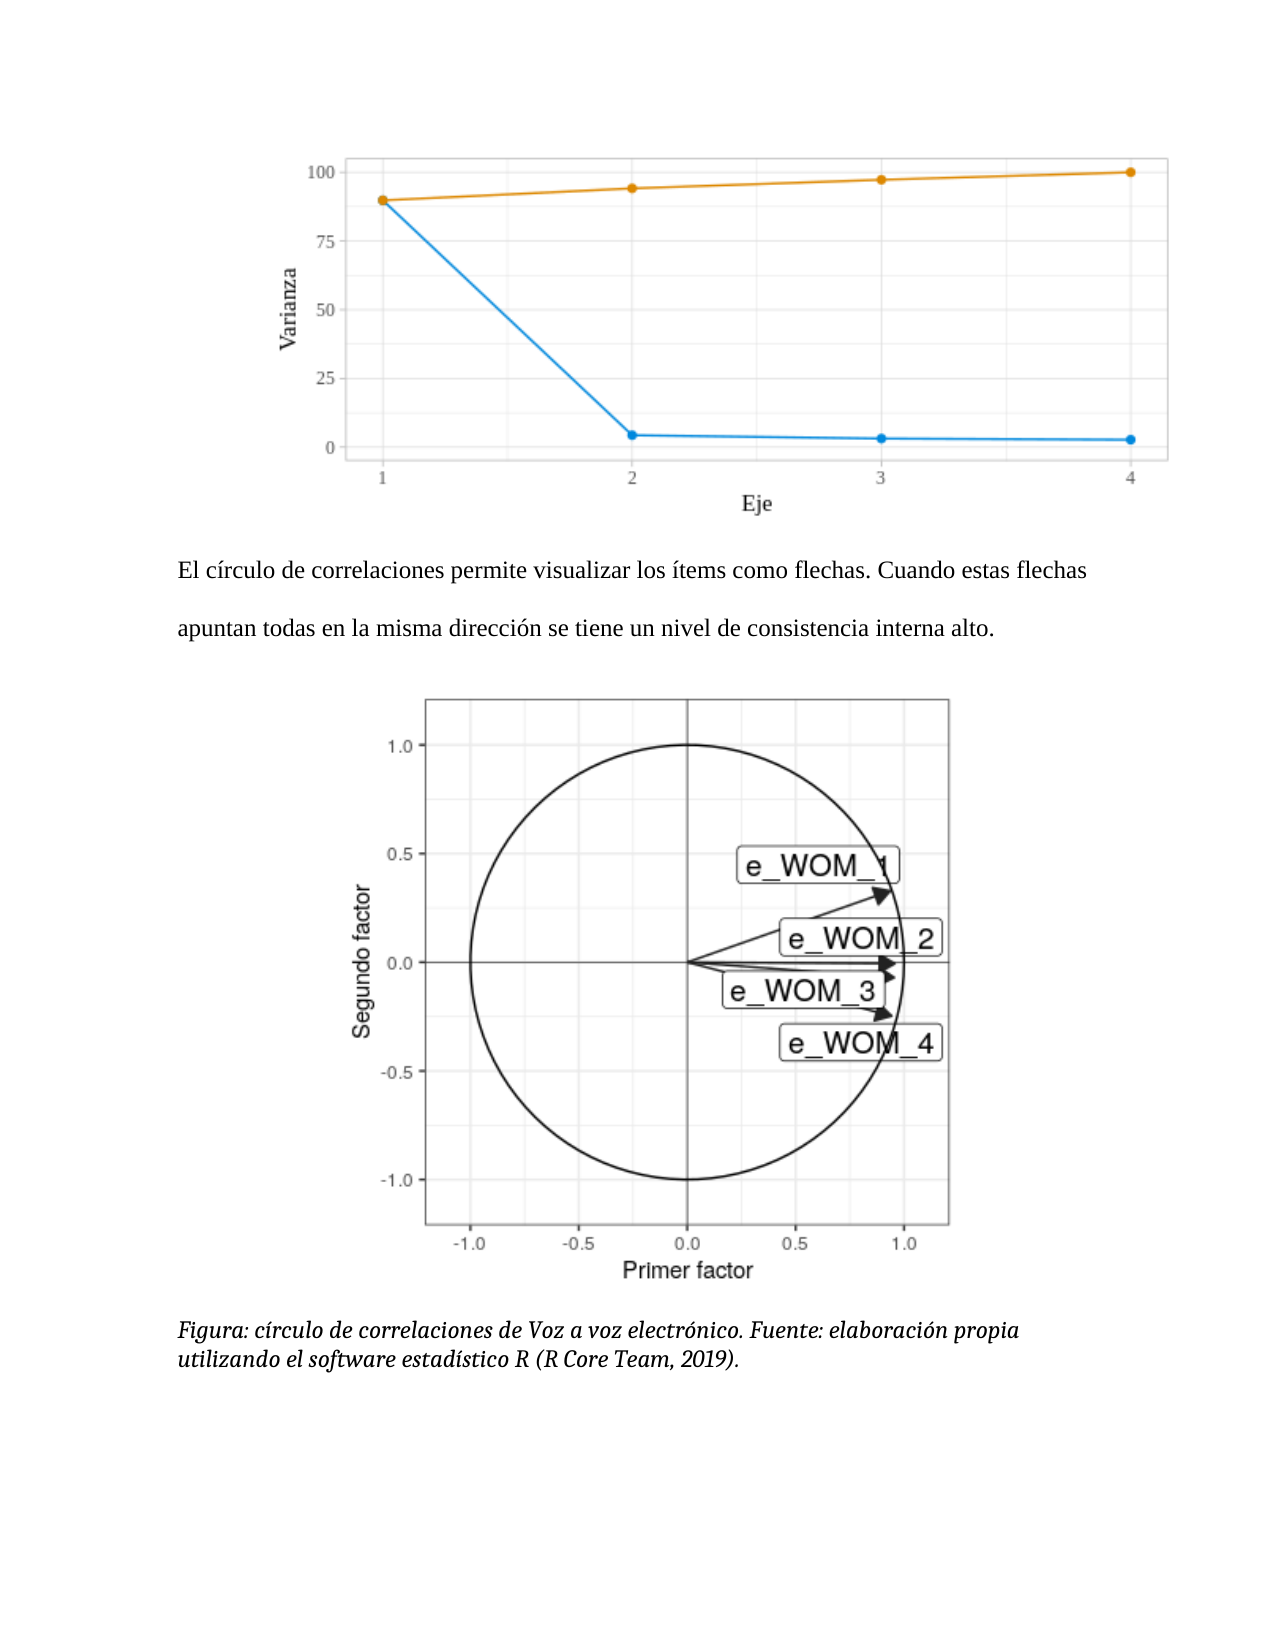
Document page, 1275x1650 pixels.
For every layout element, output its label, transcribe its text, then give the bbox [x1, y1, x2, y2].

picture [196, 689, 1106, 1296]
text Figura: círculo de correlaciones de Voz a voz electrónico. Fuente: elaboración propia utilizando el software estadístico R (R Core Team, 2019). [177, 1316, 1098, 1374]
picture [269, 147, 1180, 527]
